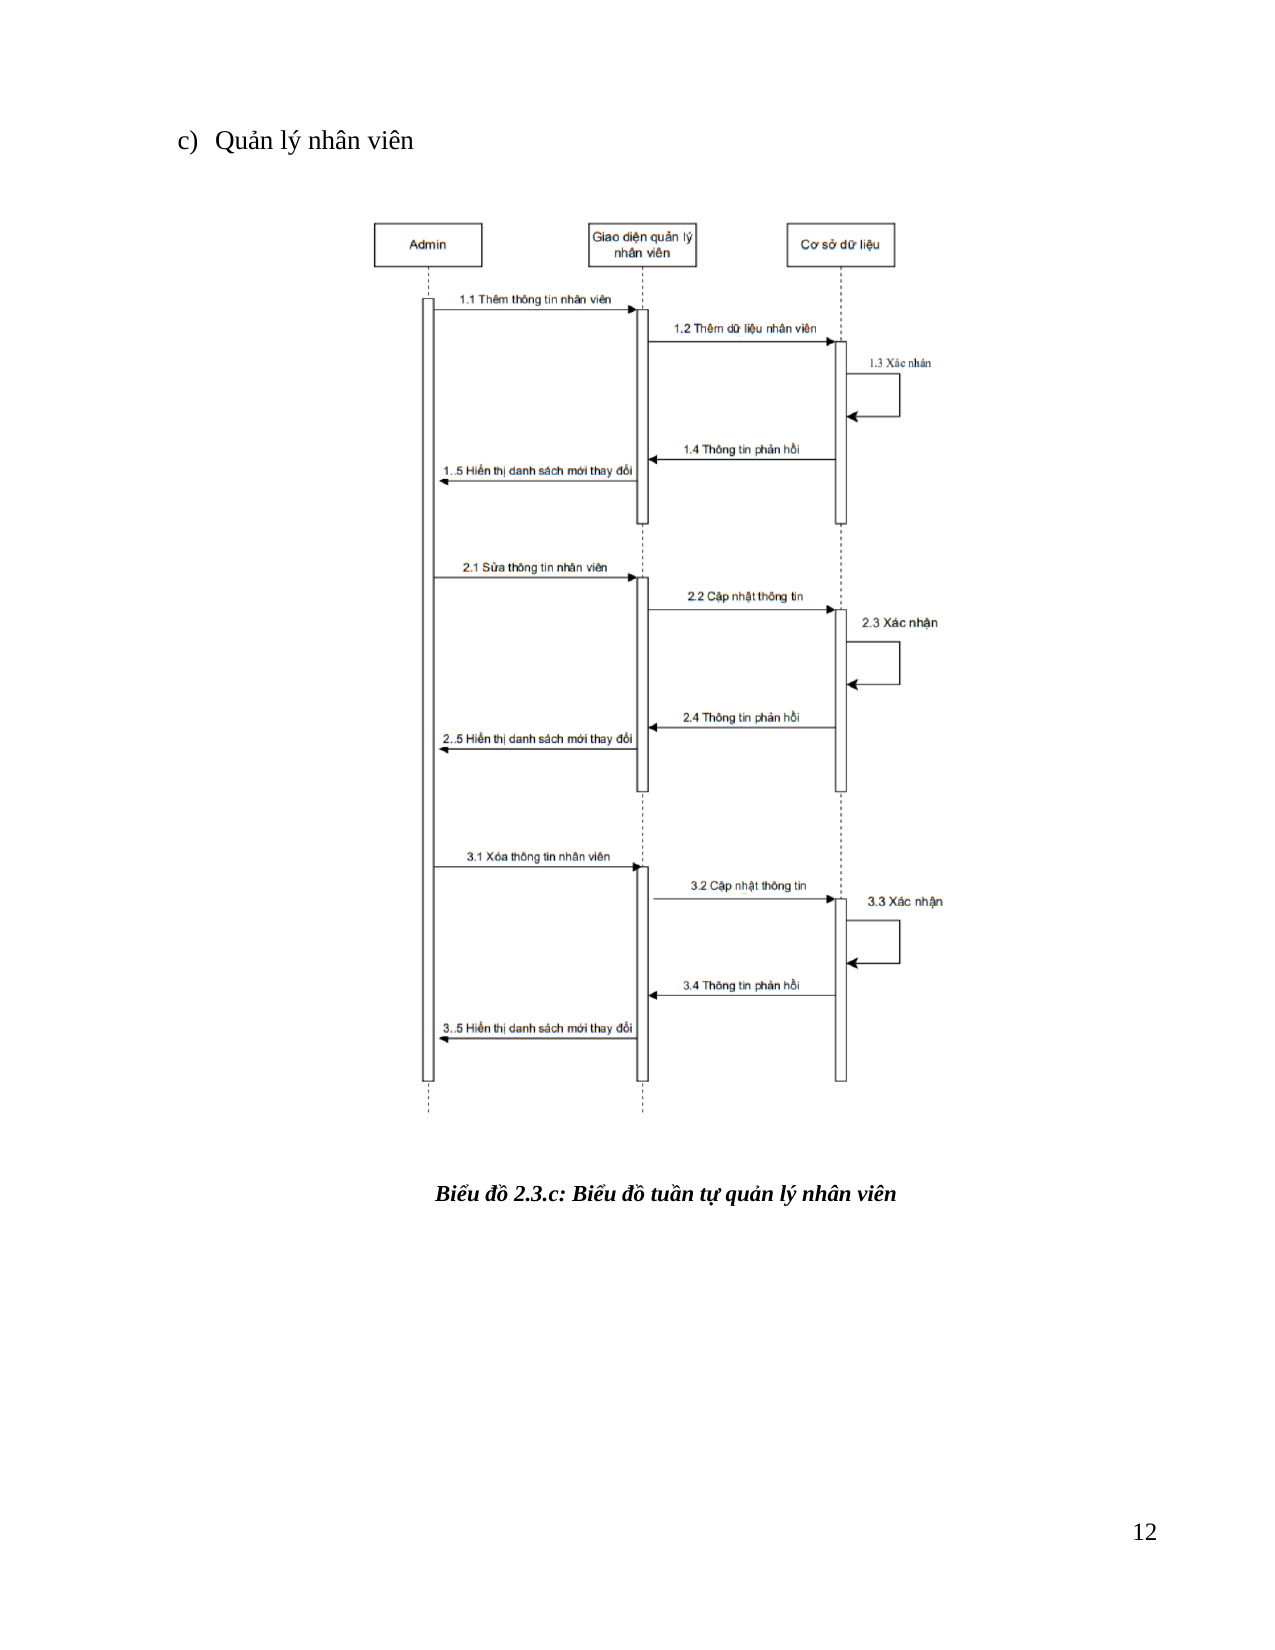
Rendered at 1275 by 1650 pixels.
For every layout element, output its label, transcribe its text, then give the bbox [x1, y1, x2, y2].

picture [360, 180, 975, 1154]
text Biểu đồ 2.3.c: Biểu đồ tuần tự quản lý nhân viên [177, 1181, 1157, 1207]
list Quản lý nhân viên [177, 124, 1157, 156]
